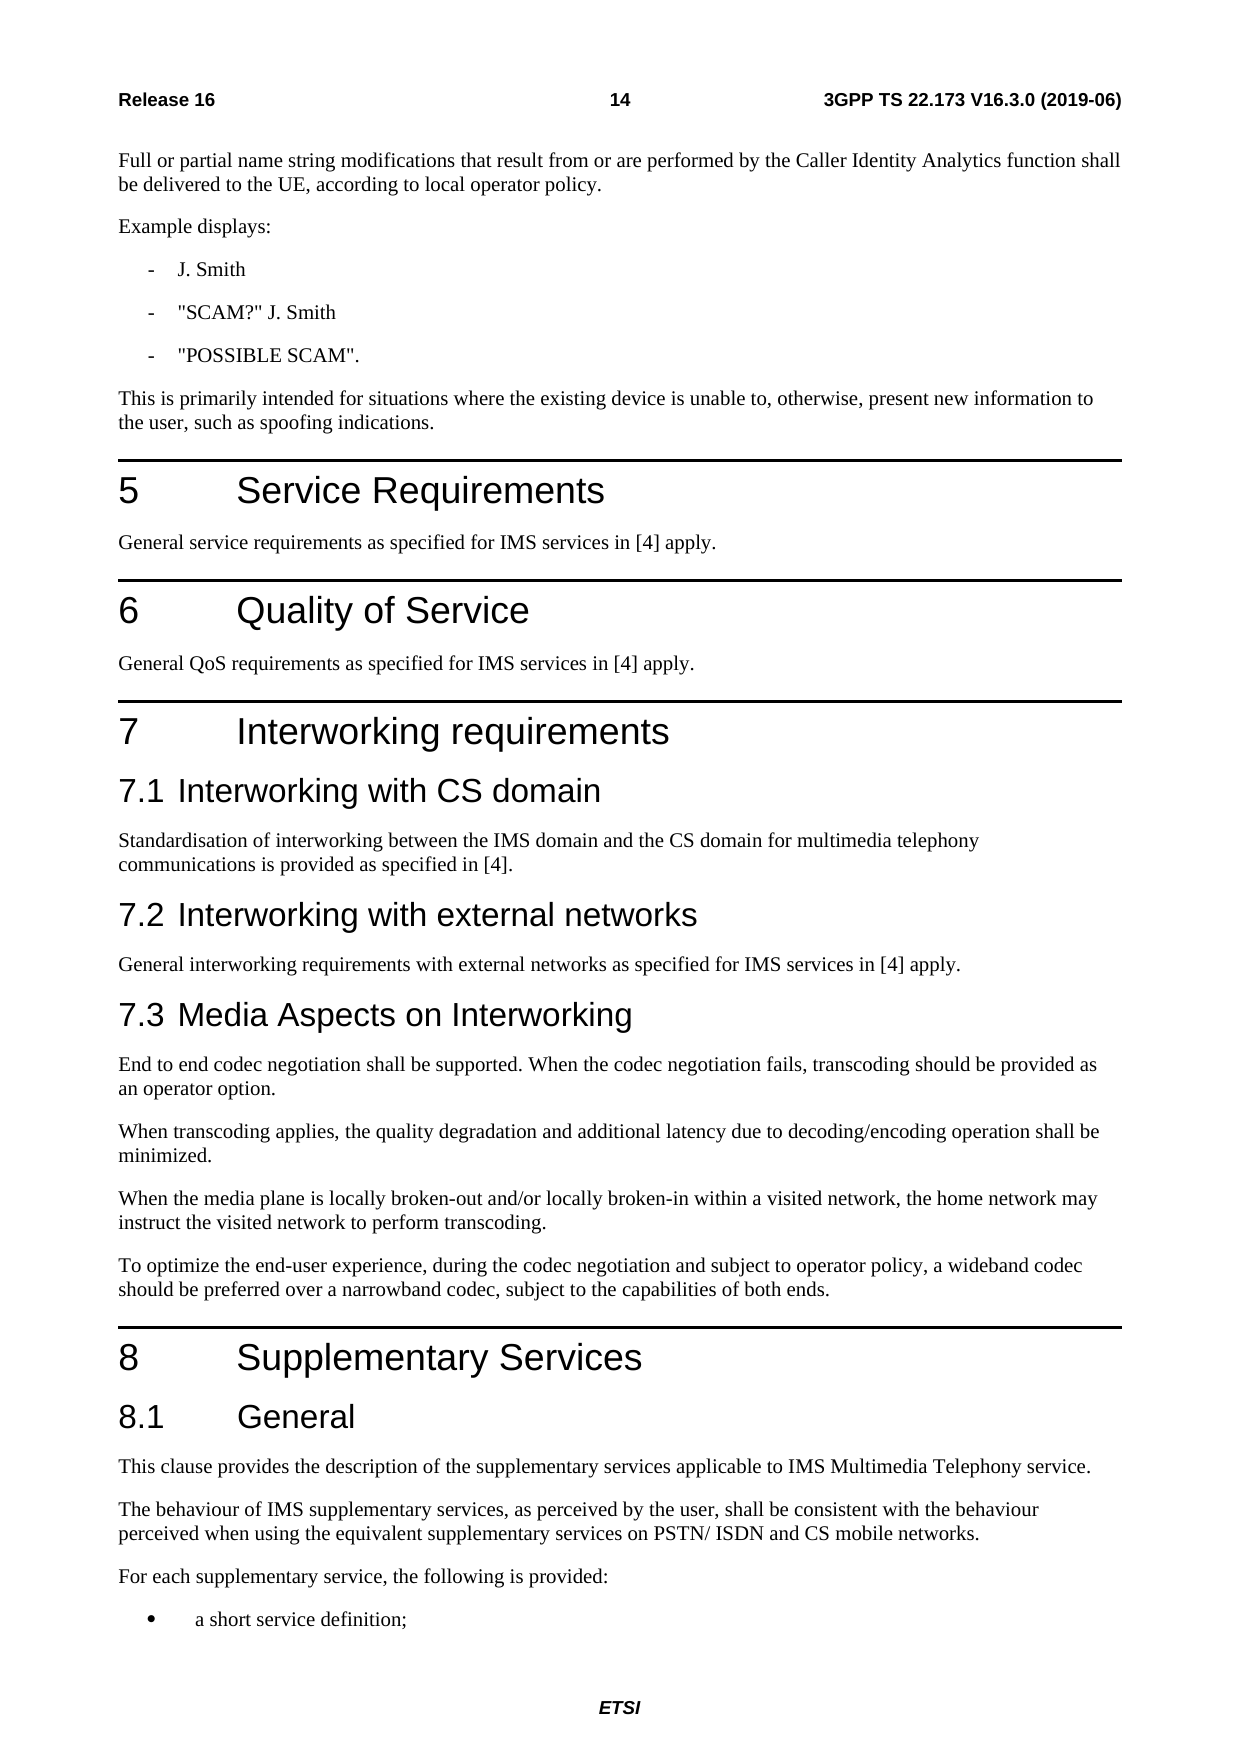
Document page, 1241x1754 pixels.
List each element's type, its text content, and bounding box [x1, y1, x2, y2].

text The behaviour of IMS supplementary services, as perceived by the user, shall be consistent with the behaviour perceived when using the equivalent supplementary services on PSTN/ ISDN and CS mobile networks. [118, 1497, 1122, 1545]
subtitle 7.2 Interworking with external networks [118, 895, 1122, 933]
text When the media plane is locally broken-out and/or locally broken-in within a visited network, the home network may instruct the visited network to perform transcoding. [118, 1186, 1122, 1234]
text General QoS requirements as specified for IMS services in [4] apply. [118, 650, 1122, 674]
list a short service definition; [148, 1607, 1122, 1631]
text Full or partial name string modifications that result from or are performed by the Caller Identity Analytics function shall be delivered to the UE, according to local operator policy. [118, 148, 1122, 196]
text - J. Smith [148, 257, 1122, 281]
subtitle 7 Interworking requirements [118, 703, 1122, 752]
subtitle 7.3 Media Aspects on Interworking [118, 995, 1122, 1033]
text - "POSSIBLE SCAM". [148, 343, 1122, 367]
subtitle 6 Quality of Service [118, 582, 1122, 632]
text Standardisation of interworking between the IMS domain and the CS domain for multimedia telephony communications is provided as specified in [4]. [118, 828, 1122, 876]
text End to end codec negotiation shall be supported. When the codec negotiation fails, transcoding should be provided as an operator option. [118, 1052, 1122, 1100]
subtitle 5 Service Requirements [118, 462, 1122, 511]
text When transcoding applies, the quality degradation and additional latency due to decoding/encoding operation shall be minimized. [118, 1119, 1122, 1167]
text General service requirements as specified for IMS services in [4] apply. [118, 530, 1122, 554]
text This is primarily intended for situations where the existing device is unable to, otherwise, present new information to the user, such as spoofing indications. [118, 386, 1122, 434]
text For each supplementary service, the following is provided: [118, 1564, 1122, 1588]
text To optimize the end-user experience, during the codec negotiation and subject to operator policy, a wideband codec should be preferred over a narrowband codec, subject to the capabilities of both ends. [118, 1253, 1122, 1301]
subtitle 8 Supplementary Services [118, 1329, 1122, 1378]
text Example displays: [118, 214, 1122, 238]
text This clause provides the description of the supplementary services applicable to IMS Multimedia Telephony service. [118, 1454, 1122, 1478]
subtitle 7.1 Interworking with CS domain [118, 771, 1122, 809]
subtitle 8.1 General [118, 1397, 1122, 1435]
text - "SCAM?" J. Smith [148, 300, 1122, 324]
text General interworking requirements with external networks as specified for IMS services in [4] apply. [118, 952, 1122, 976]
